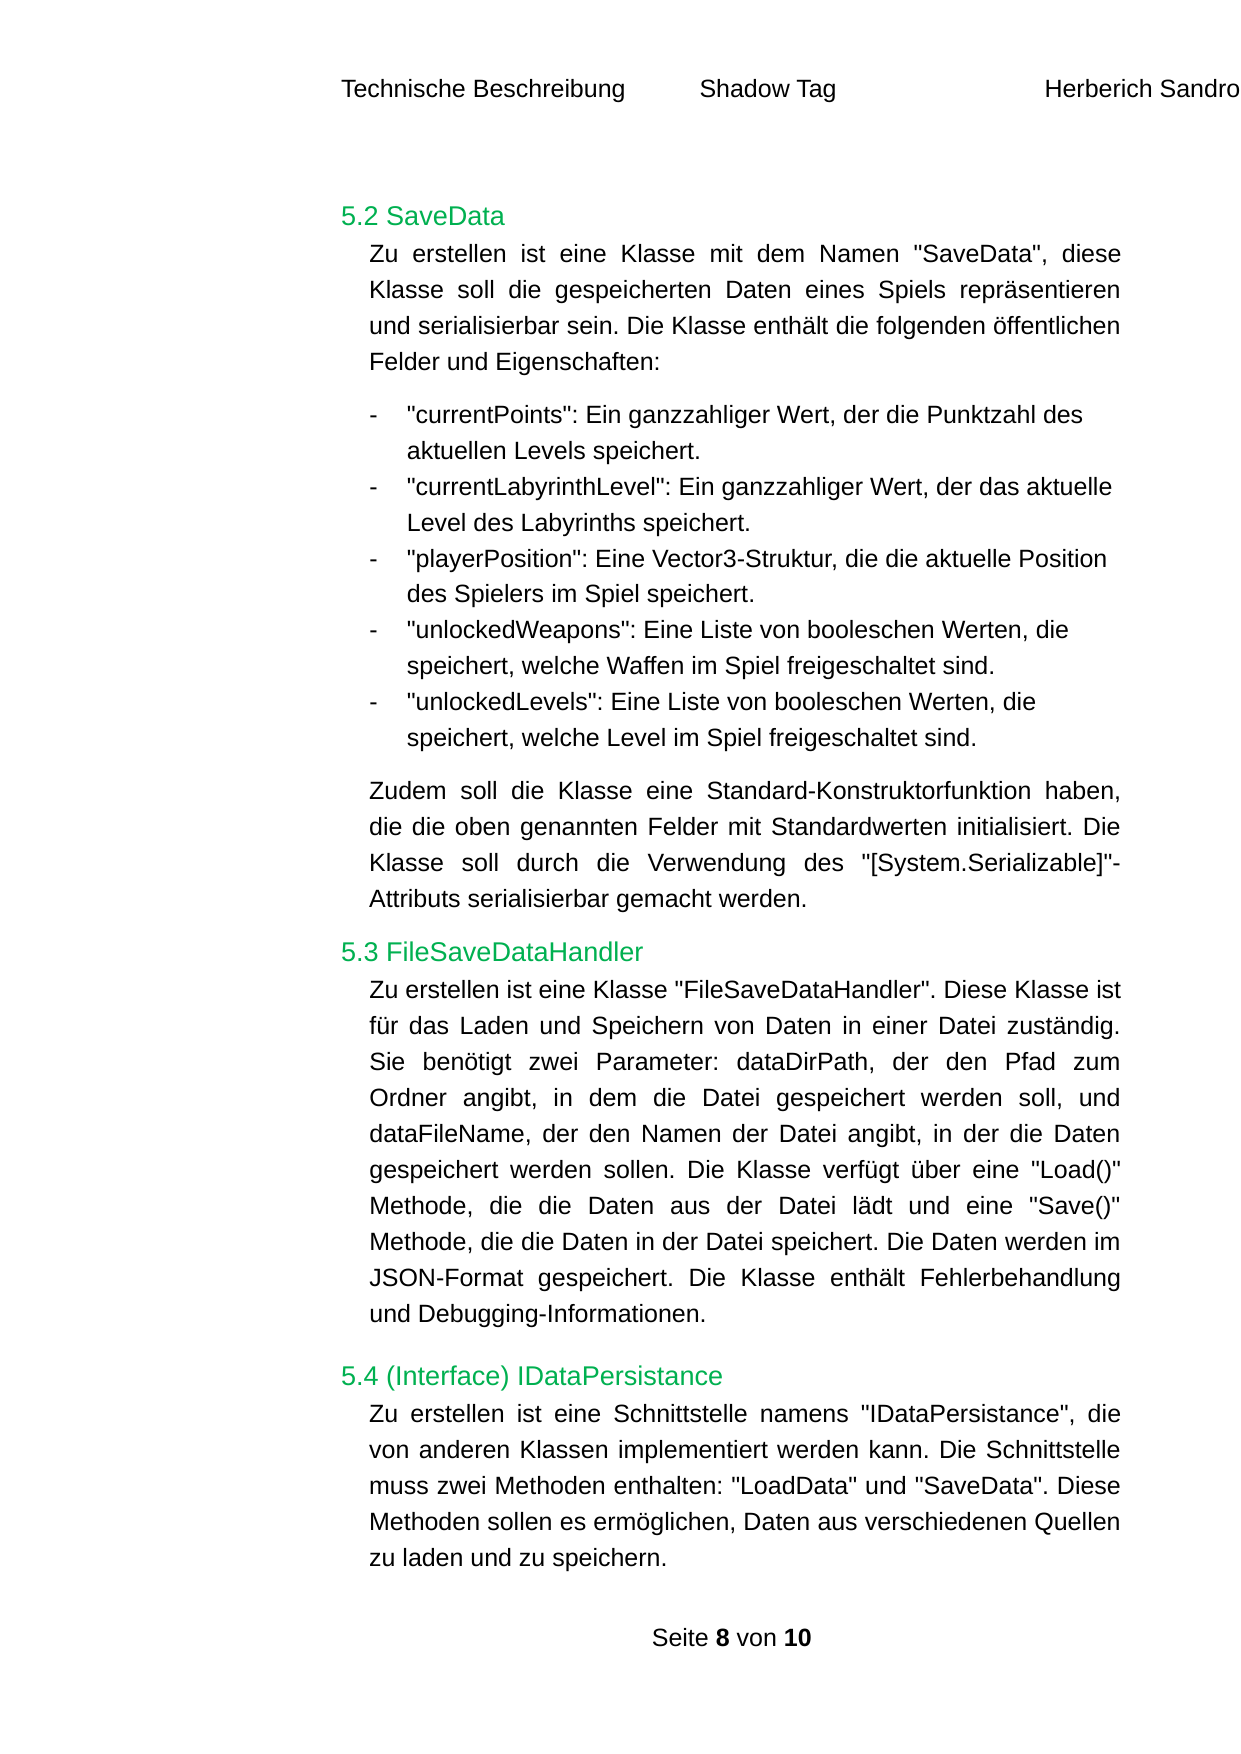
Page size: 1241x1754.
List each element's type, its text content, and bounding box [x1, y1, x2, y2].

text Zudem soll die Klasse eine Standard-Konstruktorfunktion haben, die die oben genannten Felder mit Standardwerten initialisiert. Die Klasse soll durch die Verwendung des "[System.Serializable]"-Attributs serialisierbar gemacht werden. [369, 776, 1122, 912]
list "unlockedWeapons": Eine Liste von booleschen Werten, die speichert, welche Waffen im Spiel freigeschaltet sind. [369, 615, 1122, 680]
subtitle 5.4 (Interface) IDataPersistance [341, 1360, 1122, 1391]
list "playerPosition": Eine Vector3-Struktur, die die aktuelle Position des Spielers im Spiel speichert. [369, 543, 1122, 608]
subtitle 5.3 FileSaveDataHandler [341, 936, 1122, 967]
text Zu erstellen ist eine Klasse "FileSaveDataHandler". Diese Klasse ist für das Laden und Speichern von Daten in einer Datei zuständig. Sie benötigt zwei Parameter: dataDirPath, der den Pfad zum Ordner angibt, in dem die Datei gespeichert werden soll, und dataFileName, der den Namen der Datei angibt, in der die Daten gespeichert werden sollen. Die Klasse verfügt über eine "Load()" Methode, die die Daten aus der Datei lädt und eine "Save()" Methode, die die Daten in der Datei speichert. Die Daten werden im JSON-Format gespeichert. Die Klasse enthält Fehlerbehandlung und Debugging-Informationen. [369, 975, 1122, 1327]
subtitle 5.2 SaveData [341, 200, 1122, 232]
list "currentPoints": Ein ganzzahliger Wert, der die Punktzahl des aktuellen Levels speichert. [369, 400, 1122, 464]
list "currentLabyrinthLevel": Ein ganzzahliger Wert, der das aktuelle Level des Labyrinths speichert. [369, 472, 1122, 536]
text Zu erstellen ist eine Klasse mit dem Namen "SaveData", diese Klasse soll die gespeicherten Daten eines Spiels repräsentieren und serialisierbar sein. Die Klasse enthält die folgenden öffentlichen Felder und Eigenschaften: [369, 239, 1122, 376]
text Zu erstellen ist eine Schnittstelle namens "IDataPersistance", die von anderen Klassen implementiert werden kann. Die Schnittstelle muss zwei Methoden enthalten: "LoadData" und "SaveData". Diese Methoden sollen es ermöglichen, Daten aus verschiedenen Quellen zu laden und zu speichern. [369, 1399, 1122, 1571]
list "unlockedLevels": Eine Liste von booleschen Werten, die speichert, welche Level im Spiel freigeschaltet sind. [369, 687, 1122, 752]
